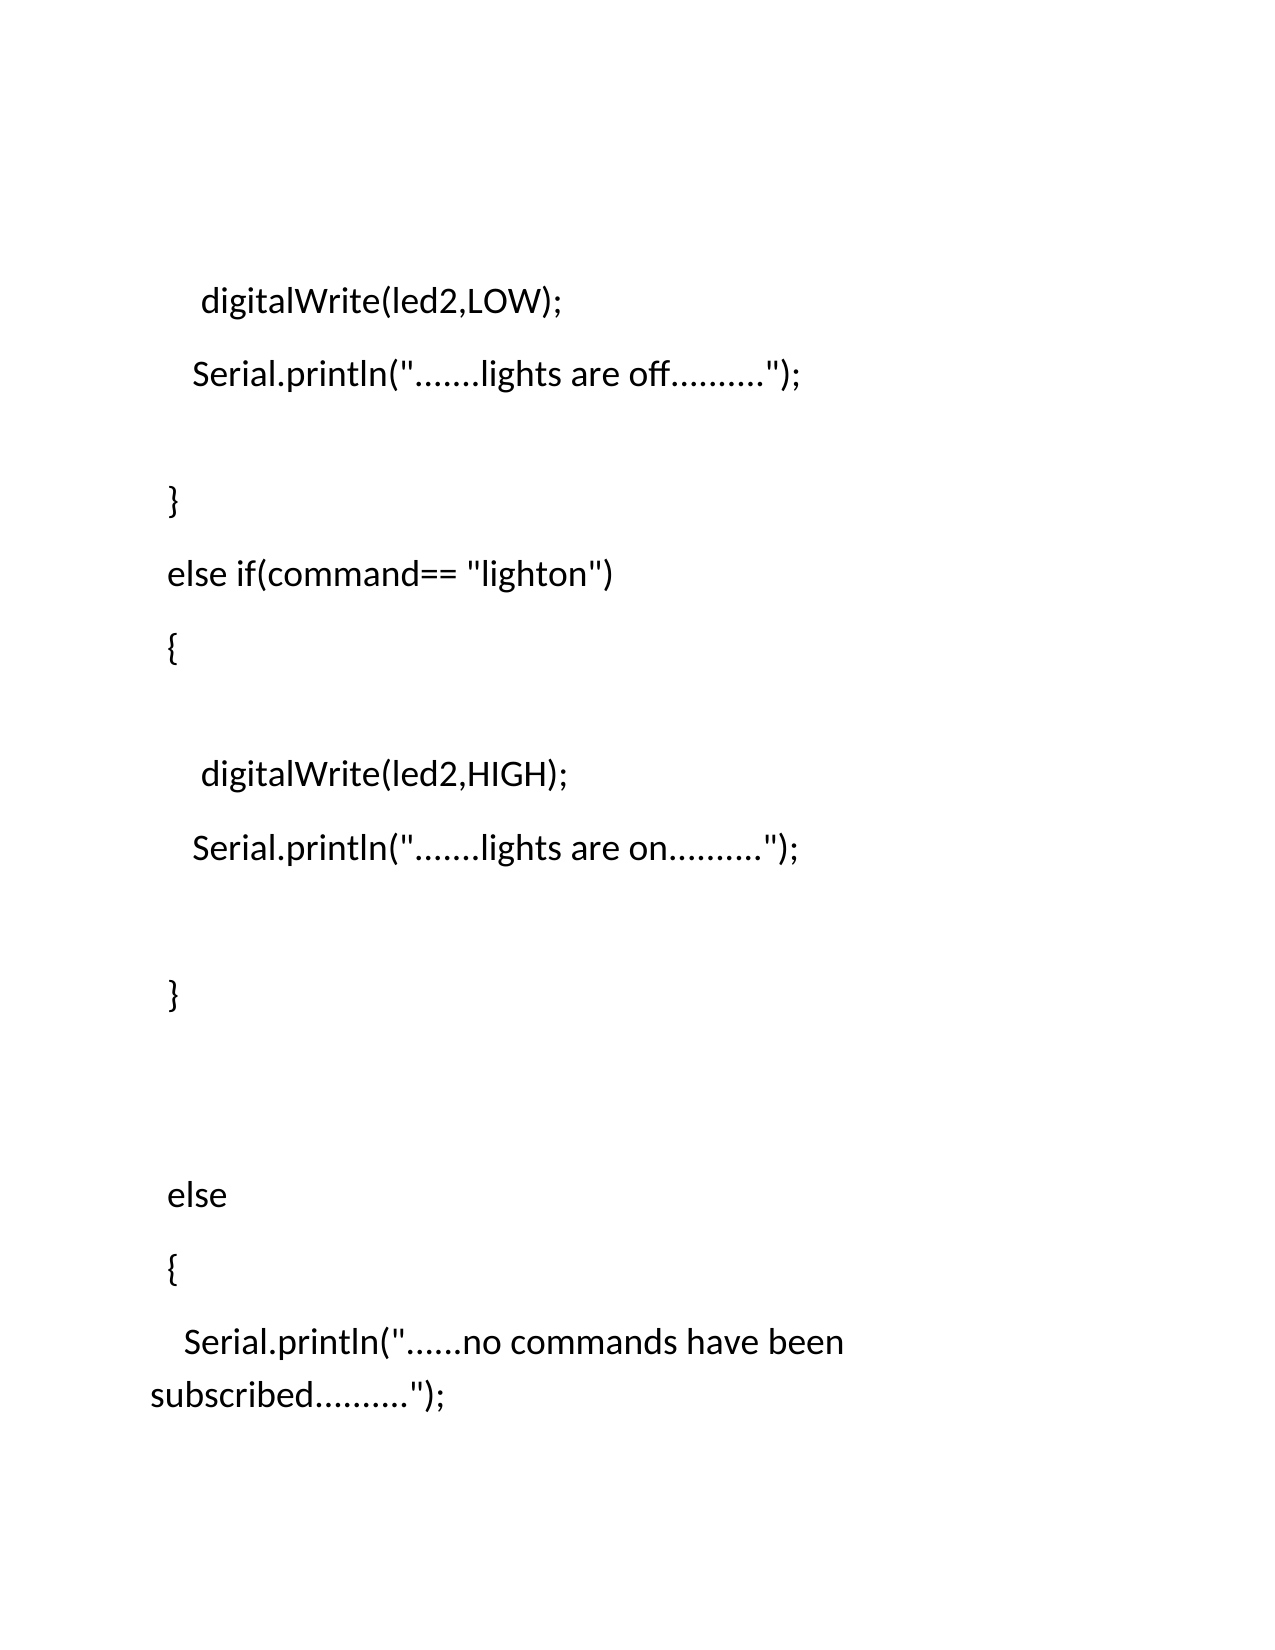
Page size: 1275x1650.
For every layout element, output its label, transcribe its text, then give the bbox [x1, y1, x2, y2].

text Serial.println(".......lights are off.........."); [150, 350, 1125, 396]
text else [150, 1171, 1125, 1217]
text Serial.println(".......lights are on.........."); [150, 824, 1125, 870]
text else if(command== "lighton") [150, 550, 1125, 596]
text { [150, 1244, 1125, 1290]
text digitalWrite(led2,LOW); [150, 277, 1125, 322]
text digitalWrite(led2,HIGH); [150, 750, 1125, 796]
text Serial.println("......no commands have been subscribed.........."); [150, 1318, 1125, 1417]
text } [150, 477, 1125, 522]
text { [150, 624, 1125, 669]
text } [150, 971, 1125, 1017]
